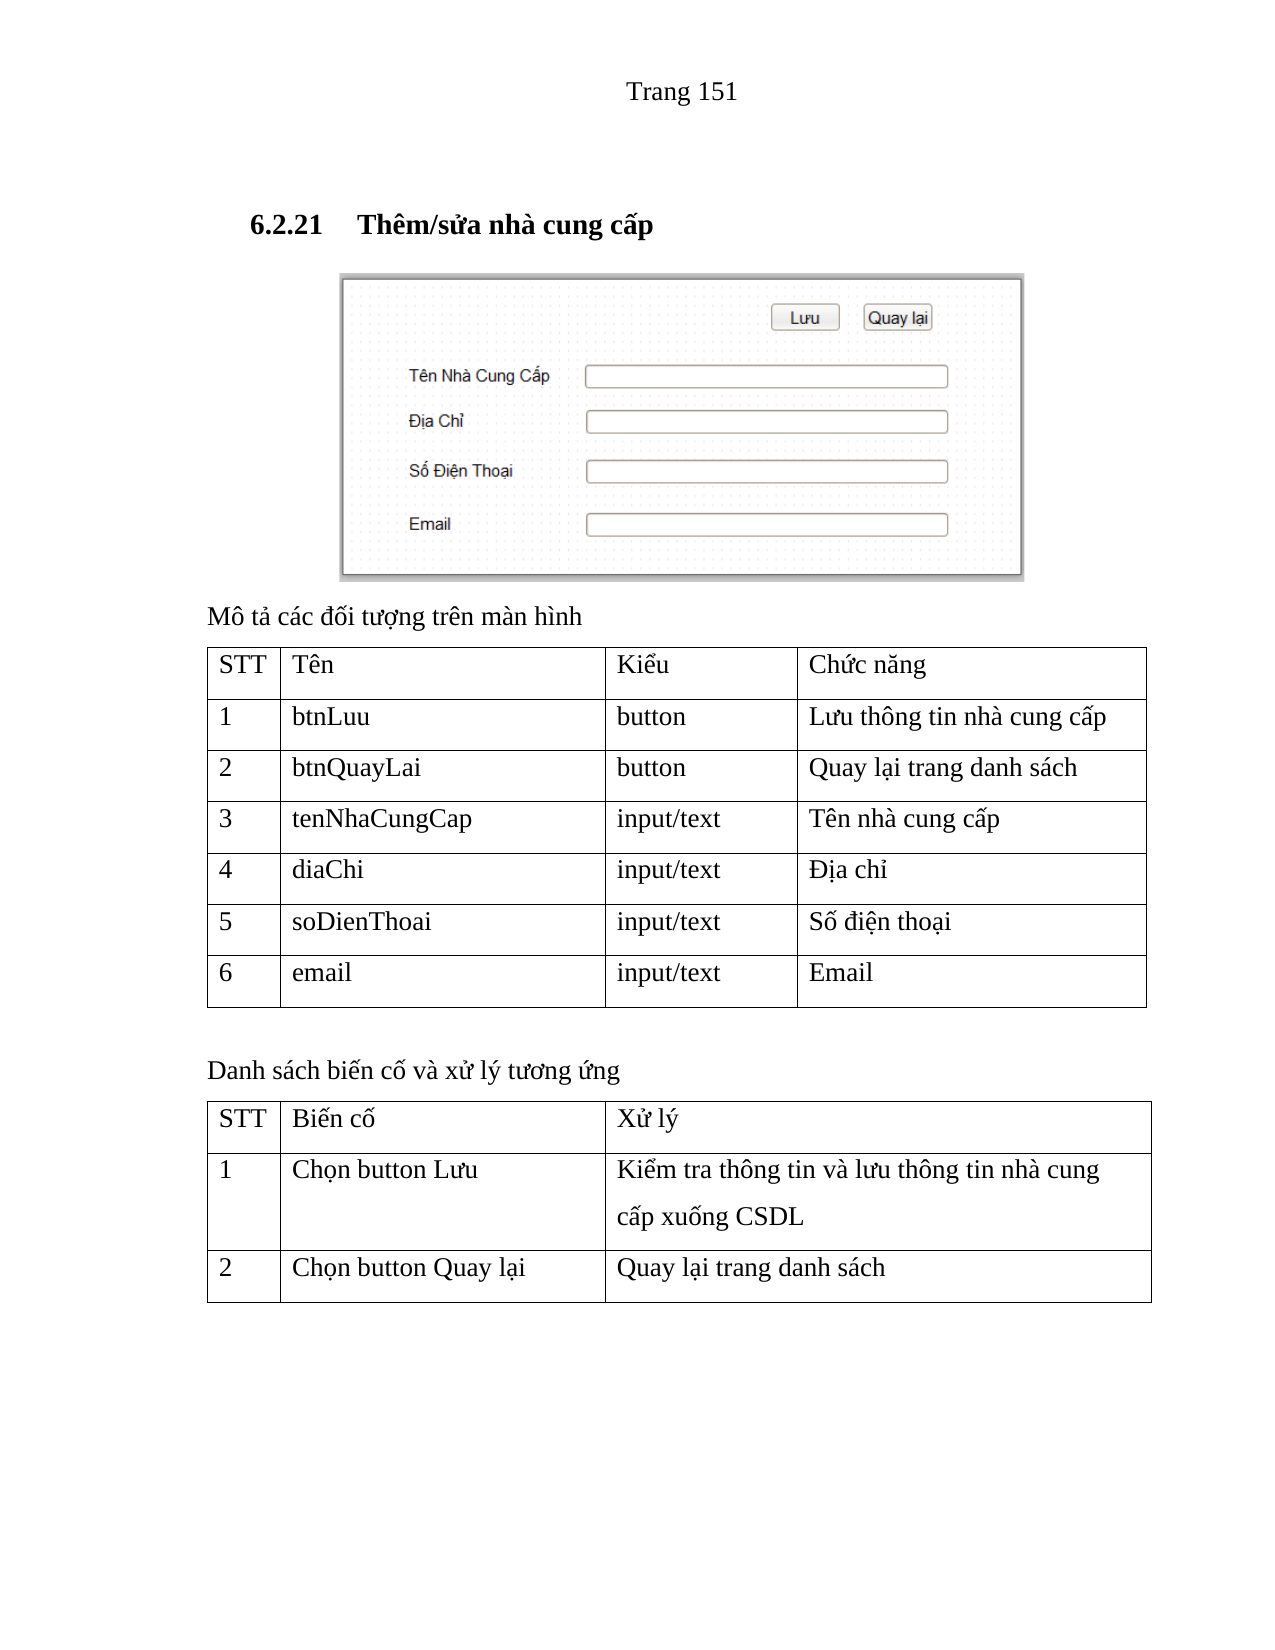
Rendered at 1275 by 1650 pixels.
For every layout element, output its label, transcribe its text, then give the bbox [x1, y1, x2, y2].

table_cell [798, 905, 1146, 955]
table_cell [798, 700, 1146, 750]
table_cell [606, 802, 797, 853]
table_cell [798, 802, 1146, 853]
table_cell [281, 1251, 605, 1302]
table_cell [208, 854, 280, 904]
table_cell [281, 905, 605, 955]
text Danh sách biến cố và xử lý tương ứng [207, 1054, 1157, 1086]
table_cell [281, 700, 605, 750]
list Thêm/sửa nhà cung cấp [250, 207, 1157, 240]
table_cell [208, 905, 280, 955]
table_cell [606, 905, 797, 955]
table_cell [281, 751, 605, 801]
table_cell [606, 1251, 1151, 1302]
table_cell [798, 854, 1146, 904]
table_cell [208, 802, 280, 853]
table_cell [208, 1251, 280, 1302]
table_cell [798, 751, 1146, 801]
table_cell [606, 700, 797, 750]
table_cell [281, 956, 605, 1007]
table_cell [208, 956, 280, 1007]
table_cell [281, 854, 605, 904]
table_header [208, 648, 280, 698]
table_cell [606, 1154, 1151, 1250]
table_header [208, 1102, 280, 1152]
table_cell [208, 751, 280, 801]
text Mô tả các đối tượng trên màn hình [207, 601, 1157, 632]
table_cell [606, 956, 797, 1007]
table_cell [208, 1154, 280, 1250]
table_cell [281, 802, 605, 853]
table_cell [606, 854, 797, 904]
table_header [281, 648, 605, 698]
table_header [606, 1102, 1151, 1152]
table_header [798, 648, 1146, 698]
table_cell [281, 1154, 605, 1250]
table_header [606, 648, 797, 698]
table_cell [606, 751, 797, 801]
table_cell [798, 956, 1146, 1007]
picture [339, 273, 1025, 582]
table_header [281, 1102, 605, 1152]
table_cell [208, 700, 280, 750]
